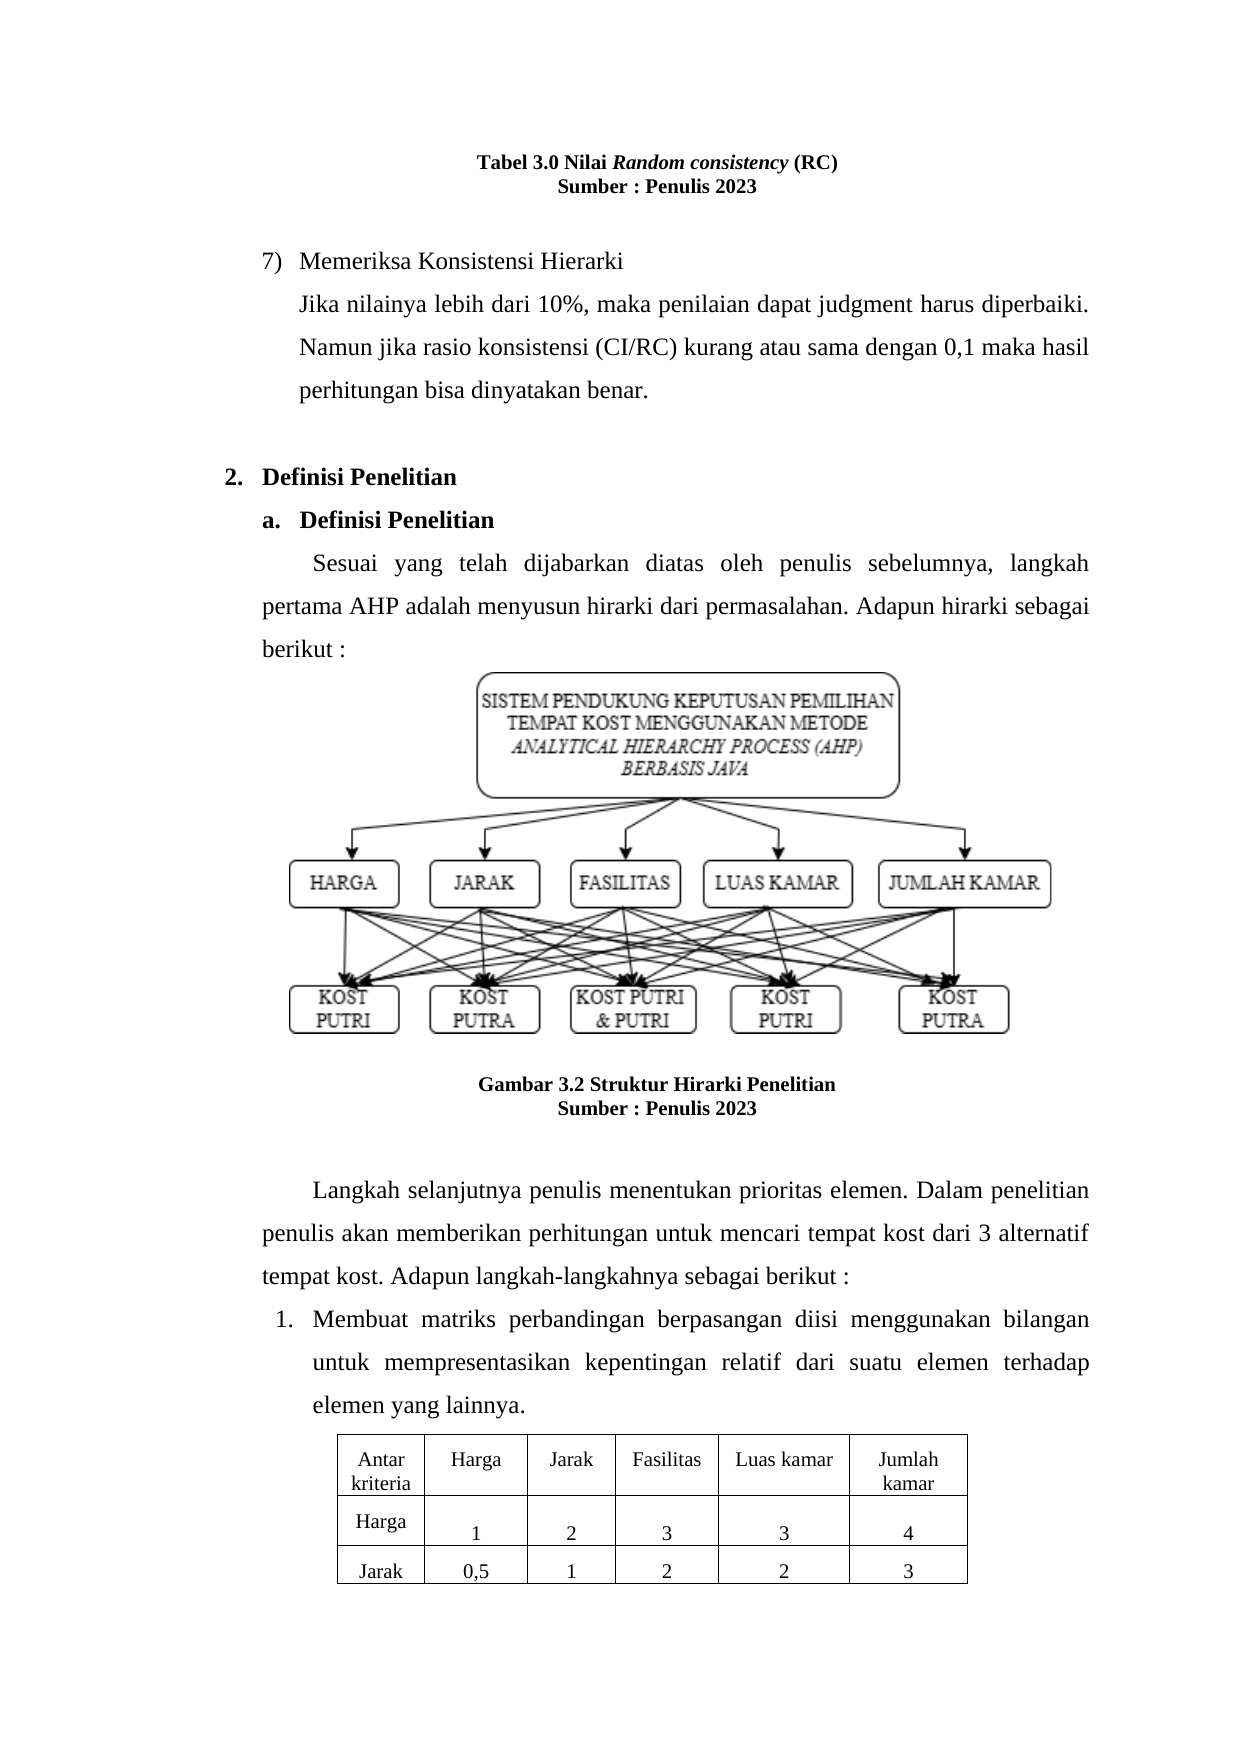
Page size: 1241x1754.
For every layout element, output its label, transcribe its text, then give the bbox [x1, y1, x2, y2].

table_cell 3 [850, 1546, 967, 1583]
list Memeriksa Konsistensi Hierarki [261, 246, 1090, 275]
table_cell 1 [528, 1546, 615, 1583]
table_header Fasilitas [616, 1435, 718, 1495]
list Sesuai yang telah dijabarkan diatas oleh penulis sebelumnya, langkah pertama AHP adalah menyusun hirarki dari permasalahan. Adapun hirarki sebagai berikut : [262, 548, 1090, 663]
table_cell 3 [616, 1496, 718, 1545]
table_cell 2 [616, 1546, 718, 1583]
table_cell 2 [528, 1496, 615, 1545]
list Sumber : Penulis 2023 [224, 174, 1090, 198]
list Gambar 3.2 Struktur Hirarki Penelitian [224, 1072, 1090, 1096]
table_cell 3 [719, 1496, 849, 1545]
table_cell 1 [425, 1496, 527, 1545]
table_cell 2 [719, 1546, 849, 1583]
list Tabel 3.0 Nilai Random consistency (RC) [224, 150, 1090, 174]
table_cell Jarak [338, 1546, 424, 1583]
list Langkah selanjutnya penulis menentukan prioritas elemen. Dalam penelitian penulis akan memberikan perhitungan untuk mencari tempat kost dari 3 alternatif tempat kost. Adapun langkah-langkahnya sebagai berikut : [262, 1175, 1090, 1290]
table_header Jarak [528, 1435, 615, 1495]
list Definisi Penelitian [224, 462, 1090, 491]
list Sumber : Penulis 2023 [224, 1096, 1090, 1120]
table_cell Harga [338, 1496, 424, 1545]
table_cell 4 [850, 1496, 967, 1545]
table_header Harga [425, 1435, 527, 1495]
picture [289, 672, 1052, 1034]
table_header Jumlah kamar [850, 1435, 967, 1495]
list Definisi Penelitian [262, 505, 1090, 534]
list Jika nilainya lebih dari 10%, maka penilaian dapat judgment harus diperbaiki. Namun jika rasio konsistensi (CI/RC) kurang atau sama dengan 0,1 maka hasil perhitungan bisa dinyatakan benar. [299, 289, 1090, 404]
table_header Antar kriteria [338, 1435, 424, 1495]
table_header Luas kamar [719, 1435, 849, 1495]
table_cell 0,5 [425, 1546, 527, 1583]
list Membuat matriks perbandingan berpasangan diisi menggunakan bilangan untuk mempresentasikan kepentingan relatif dari suatu elemen terhadap elemen yang lainnya. [275, 1304, 1090, 1419]
